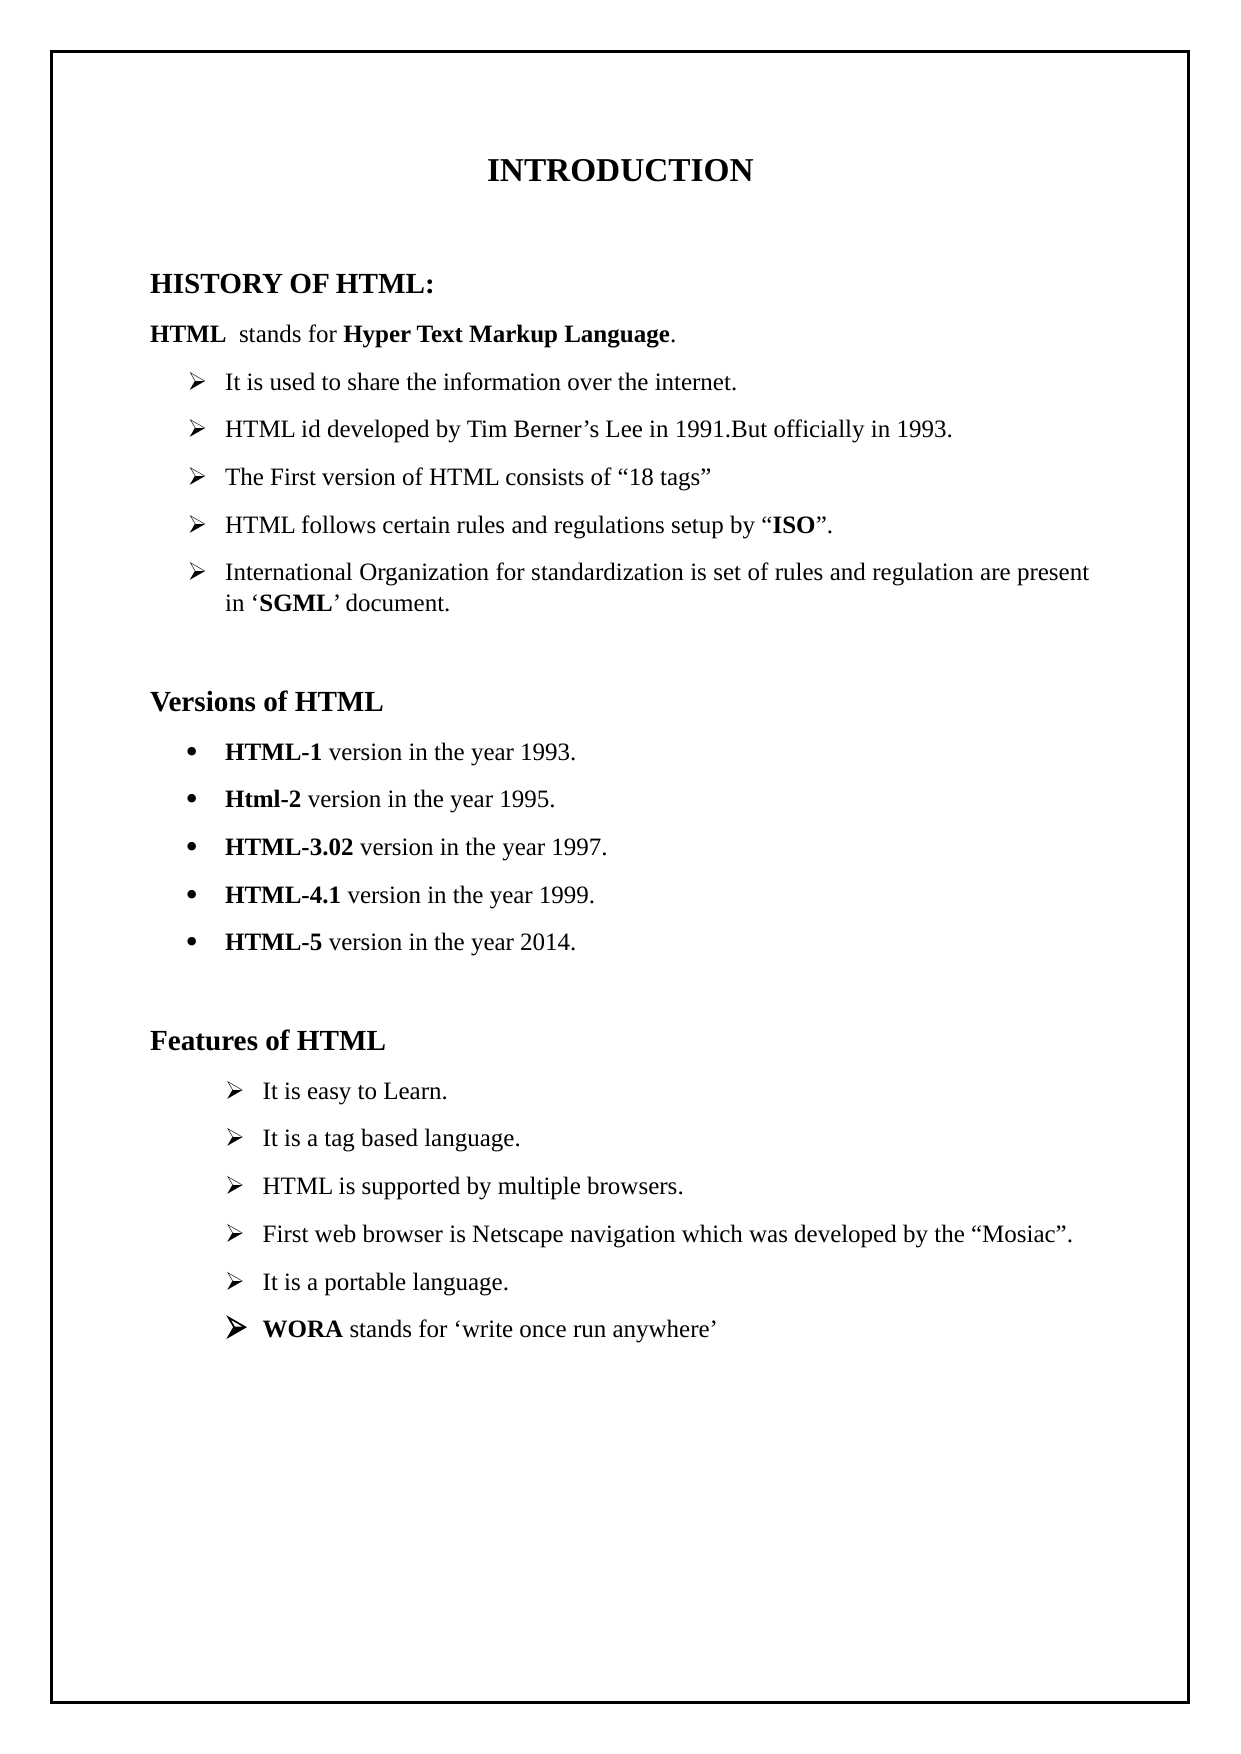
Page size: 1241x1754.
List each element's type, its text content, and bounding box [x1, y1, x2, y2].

text Features of HTML [150, 1023, 1090, 1056]
list Html-2 version in the year 1995. [187, 784, 1090, 813]
text Versions of HTML [150, 684, 1090, 717]
text INTRODUCTION [150, 150, 1090, 188]
list HTML is supported by multiple browsers. [225, 1171, 1090, 1200]
text HISTORY OF HTML: [150, 266, 1090, 299]
list HTML follows certain rules and regulations setup by “ISO”. [187, 510, 1090, 538]
list First web browser is Netscape navigation which was developed by the “Mosiac”. [225, 1219, 1090, 1248]
list HTML-1 version in the year 1993. [187, 737, 1090, 765]
list WORA stands for ‘write once run anywhere’ [225, 1314, 1090, 1344]
list HTML-5 version in the year 2014. [187, 927, 1090, 956]
text HTML stands for Hyper Text Markup Language. [150, 319, 1090, 348]
list HTML-4.1 version in the year 1999. [187, 880, 1090, 908]
list HTML id developed by Tim Berner’s Lee in 1991.But officially in 1993. [187, 414, 1090, 443]
list It is a portable language. [225, 1267, 1090, 1295]
list It is used to share the information over the internet. [187, 367, 1090, 395]
list International Organization for standardization is set of rules and regulation are present in ‘SGML’ document. [187, 557, 1090, 617]
list HTML-3.02 version in the year 1997. [187, 832, 1090, 861]
list It is easy to Learn. [225, 1076, 1090, 1104]
list It is a tag based language. [225, 1123, 1090, 1152]
list The First version of HTML consists of “18 tags” [187, 462, 1090, 491]
